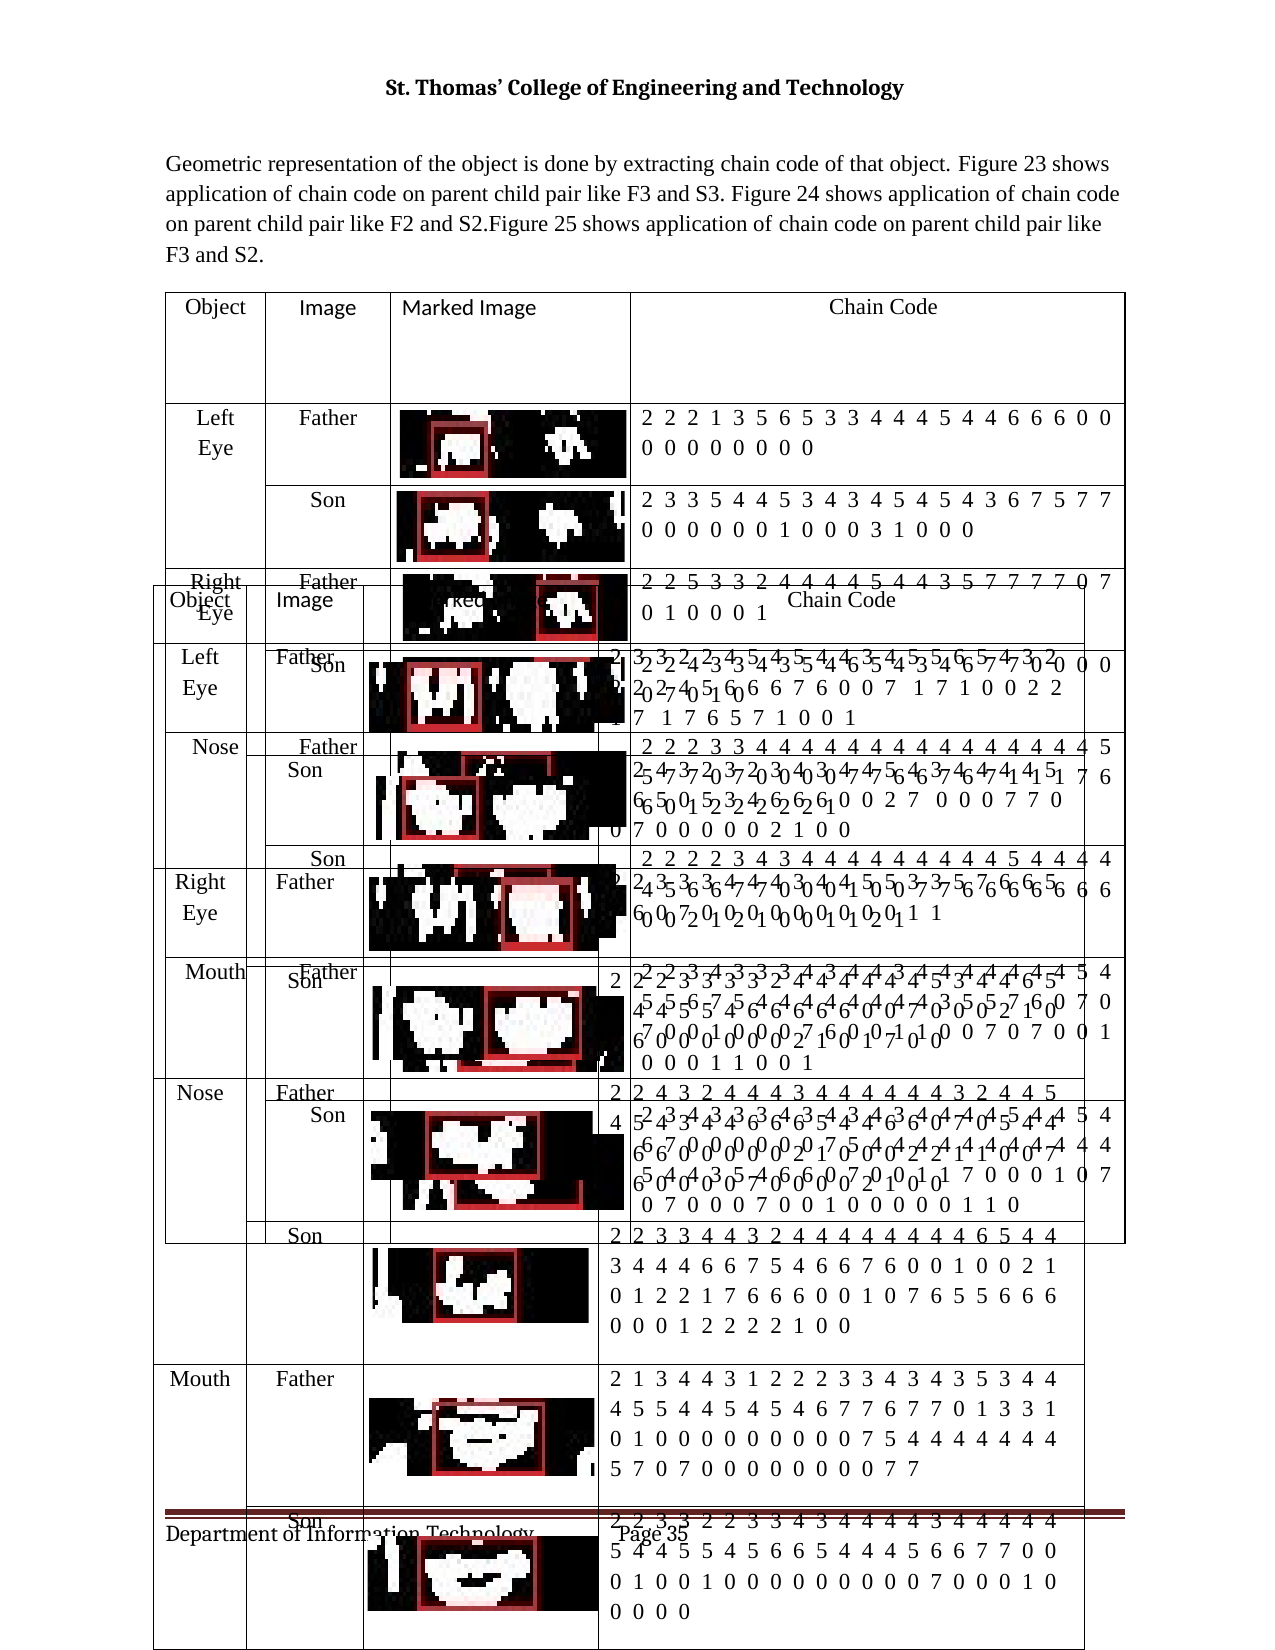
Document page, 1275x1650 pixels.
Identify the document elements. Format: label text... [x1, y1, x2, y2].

table_cell [364, 967, 598, 1078]
table_header Image [266, 293, 390, 403]
text Geometric representation of the object is done by extracting chain code of that object. Figure 23 shows application of chain code on parent child pair like F3 and S3. Figure 24 shows application of chain code on parent child pair like F2 and S2.Figure 25 shows application of chain code on parent child pair like F3 and S2. [165, 150, 1125, 267]
table_cell 2 2 5 3 3 2 4 4 4 4 5 4 4 3 5 7 7 7 7 0 7 0 1 0 0 0 1 [631, 569, 1124, 650]
picture [399, 410, 627, 478]
table_cell Right Eye [154, 869, 246, 1078]
table_cell [364, 1507, 598, 1649]
table_header Object [154, 586, 246, 642]
table_cell Father [247, 1365, 363, 1506]
table_cell [364, 869, 598, 966]
picture [376, 776, 590, 840]
table_cell 2 3 3 5 4 4 5 3 4 3 4 5 4 5 4 3 6 7 5 7 7 0 0 0 0 0 0 1 0 0 0 3 1 0 0 0 [631, 486, 1124, 567]
table_cell Father [247, 869, 363, 966]
table_header Marked Image [364, 586, 598, 642]
table_cell Son [247, 1507, 363, 1649]
picture [371, 1111, 593, 1180]
picture [372, 986, 597, 1060]
table_cell Son [247, 1222, 363, 1363]
table_cell [391, 569, 630, 585]
table_cell Left Eye [166, 404, 265, 567]
table_cell Mouth [154, 1365, 246, 1649]
table_cell 2 1 3 4 4 3 1 2 2 2 3 3 4 3 4 3 5 3 4 4 4 5 5 4 4 5 4 5 4 6 7 7 6 7 7 0 1 3 3 1 0 1 0 0 0 0 0 0 0 0 0 7 5 4 4 4 4 4 4 4 5 7 0 7 0 0 0 0 0 0 0 0 7 7 [599, 1365, 1084, 1506]
picture [367, 1536, 598, 1611]
picture [369, 877, 598, 951]
table_cell Son [247, 756, 363, 867]
table_cell Left Eye [154, 644, 246, 867]
table_header Chain Code [631, 293, 1124, 403]
table_cell Nose [154, 1079, 246, 1363]
table_cell 2 2 3 3 3 4 4 4 3 4 4 5 5 3 3 5 7 6 6 5 7 6 0 7 0 0 0 0 0 0 0 0 0 1 1 [599, 869, 1084, 966]
table_cell Right Eye [166, 569, 265, 585]
table_cell Son [247, 967, 363, 1078]
table_cell 2 3 3 2 2 4 5 4 5 4 4 3 4 5 5 6 5 4 3 2 2 2 2 4 5 6 6 6 7 6 0 0 7 1 7 1 0 0 2 2 1 7 1 7 6 5 7 1 0 0 1 [599, 644, 1084, 755]
table_cell [364, 644, 598, 755]
table_header Image [247, 586, 363, 642]
table_cell 2 2 4 3 2 3 2 3 4 3 4 4 5 4 3 4 4 4 4 5 6 6 5 0 5 3 4 6 6 6 0 0 2 7 0 0 0 7 7 0 0 7 0 0 0 0 0 2 1 0 0 [599, 756, 1084, 867]
table_cell [391, 486, 630, 567]
table_cell 2 2 4 3 3 4 3 5 4 6 5 4 3 4 6 7 7 0 0 0 0 0 7 0 1 0 [1085, 651, 1124, 732]
table_cell [364, 1079, 598, 1221]
table_header Chain Code [599, 586, 1084, 642]
table_header Marked Image [391, 293, 630, 403]
table_cell 2 2 2 1 3 5 6 5 3 3 4 4 4 5 4 4 6 6 6 0 0 0 0 0 0 0 0 0 0 [631, 404, 1124, 485]
table_cell Father [266, 569, 390, 585]
table_cell 2 2 3 3 4 4 3 2 4 4 4 4 4 4 4 4 6 5 4 4 3 4 4 4 6 6 7 5 4 6 6 7 6 0 0 1 0 0 2 1 0 1 2 2 1 7 6 6 6 0 0 1 0 7 6 5 5 6 6 6 0 0 0 1 2 2 2 2 1 0 0 [599, 1222, 1084, 1363]
picture [372, 1248, 589, 1323]
table_cell 2 2 4 3 2 4 4 4 3 4 4 4 4 4 4 3 2 4 4 5 4 5 4 3 4 4 6 6 6 5 4 4 6 6 0 7 0 5 4 4 4 6 6 0 0 0 0 0 2 1 0 0 0 2 2 1 1 0 0 7 6 6 0 0 0 0 7 0 0 0 0 2 1 0 0 [599, 1079, 1084, 1221]
picture [396, 491, 625, 562]
table_header Object [166, 293, 265, 403]
table_cell [364, 756, 598, 867]
picture [402, 574, 628, 585]
table_cell Father [247, 1079, 363, 1221]
table_cell [391, 404, 630, 485]
table_cell 2 2 2 3 3 3 3 2 4 4 4 4 4 4 5 3 4 4 6 5 4 4 4 5 5 4 6 6 6 6 6 0 0 7 0 0 0 2 1 0 7 6 0 0 0 0 0 0 2 1 0 1 7 0 0 [599, 967, 1084, 1078]
table_cell Father [247, 644, 363, 755]
table_cell [364, 1222, 598, 1363]
picture [369, 662, 595, 732]
table_cell Father [266, 404, 390, 485]
table_cell [364, 1365, 598, 1506]
table_cell 2 2 3 3 2 2 3 3 4 3 4 4 4 4 3 4 4 4 4 4 5 4 4 5 5 4 5 6 6 5 4 4 4 5 6 6 7 7 0 0 0 1 0 0 1 0 0 0 0 0 0 0 0 0 7 0 0 0 1 0 0 0 0 0 [599, 1507, 1084, 1649]
picture [369, 1398, 595, 1476]
table_cell Son [266, 486, 390, 567]
